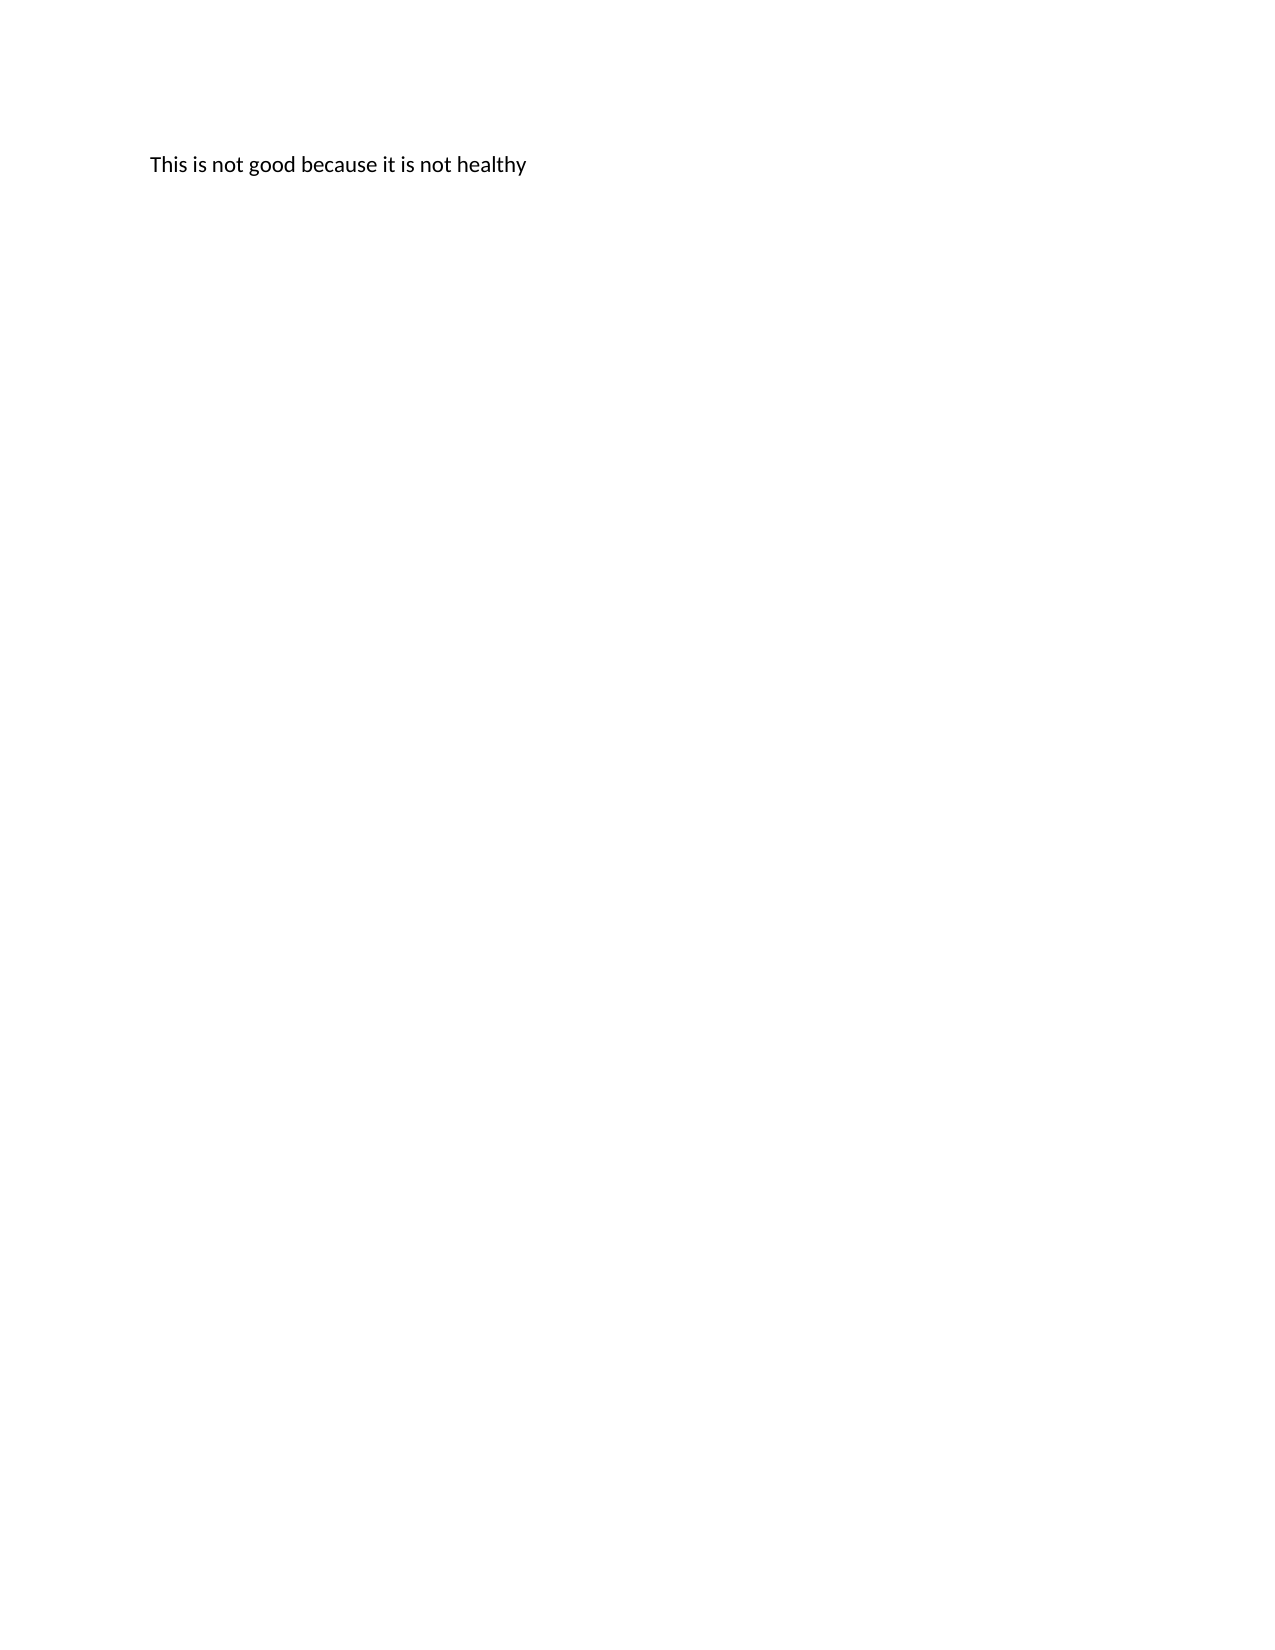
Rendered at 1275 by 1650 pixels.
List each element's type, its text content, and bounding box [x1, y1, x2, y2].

text This is not good because it is not healthy [150, 150, 1125, 178]
